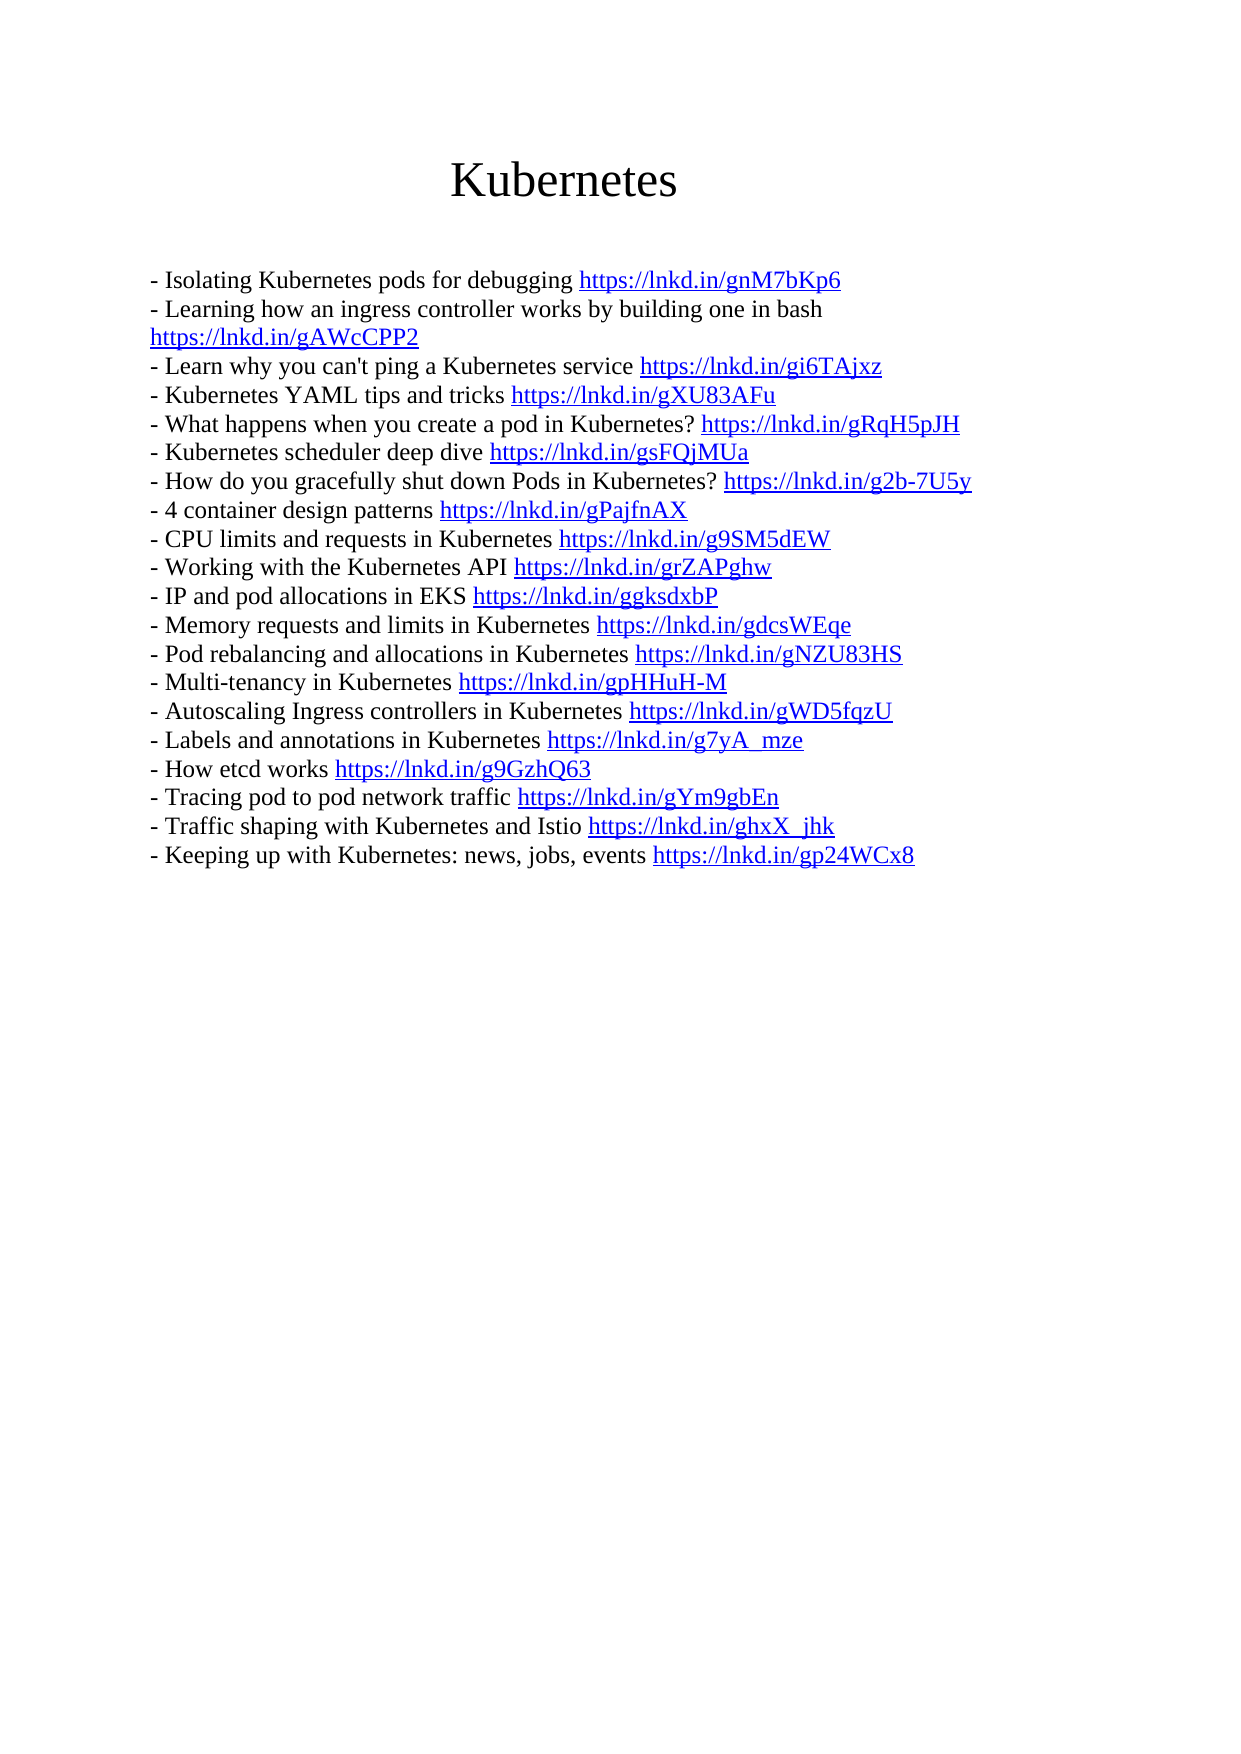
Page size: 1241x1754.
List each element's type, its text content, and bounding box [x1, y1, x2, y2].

text Kubernetes [450, 150, 1090, 207]
text - Isolating Kubernetes pods for debugging https://lnkd.in/gnM7bKp6 - Learning how an ingress controller works by building one in bash https://lnkd.in/gAWcCPP2 - Learn why you can't ping a Kubernetes service https://lnkd.in/gi6TAjxz - Kubernetes YAML tips and tricks https://lnkd.in/gXU83AFu - What happens when you create a pod in Kubernetes? https://lnkd.in/gRqH5pJH - Kubernetes scheduler deep dive https://lnkd.in/gsFQjMUa - How do you gracefully shut down Pods in Kubernetes? https://lnkd.in/g2b-7U5y - 4 container design patterns https://lnkd.in/gPajfnAX - CPU limits and requests in Kubernetes https://lnkd.in/g9SM5dEW - Working with the Kubernetes API https://lnkd.in/grZAPghw - IP and pod allocations in EKS https://lnkd.in/ggksdxbP - Memory requests and limits in Kubernetes https://lnkd.in/gdcsWEqe - Pod rebalancing and allocations in Kubernetes https://lnkd.in/gNZU83HS - Multi-tenancy in Kubernetes https://lnkd.in/gpHHuH-M - Autoscaling Ingress controllers in Kubernetes https://lnkd.in/gWD5fqzU - Labels and annotations in Kubernetes https://lnkd.in/g7yA_mze - How etcd works https://lnkd.in/g9GzhQ63 - Tracing pod to pod network traffic https://lnkd.in/gYm9gbEn - Traffic shaping with Kubernetes and Istio https://lnkd.in/ghxX_jhk - Keeping up with Kubernetes: news, jobs, events https://lnkd.in/gp24WCx8 [150, 207, 1090, 869]
